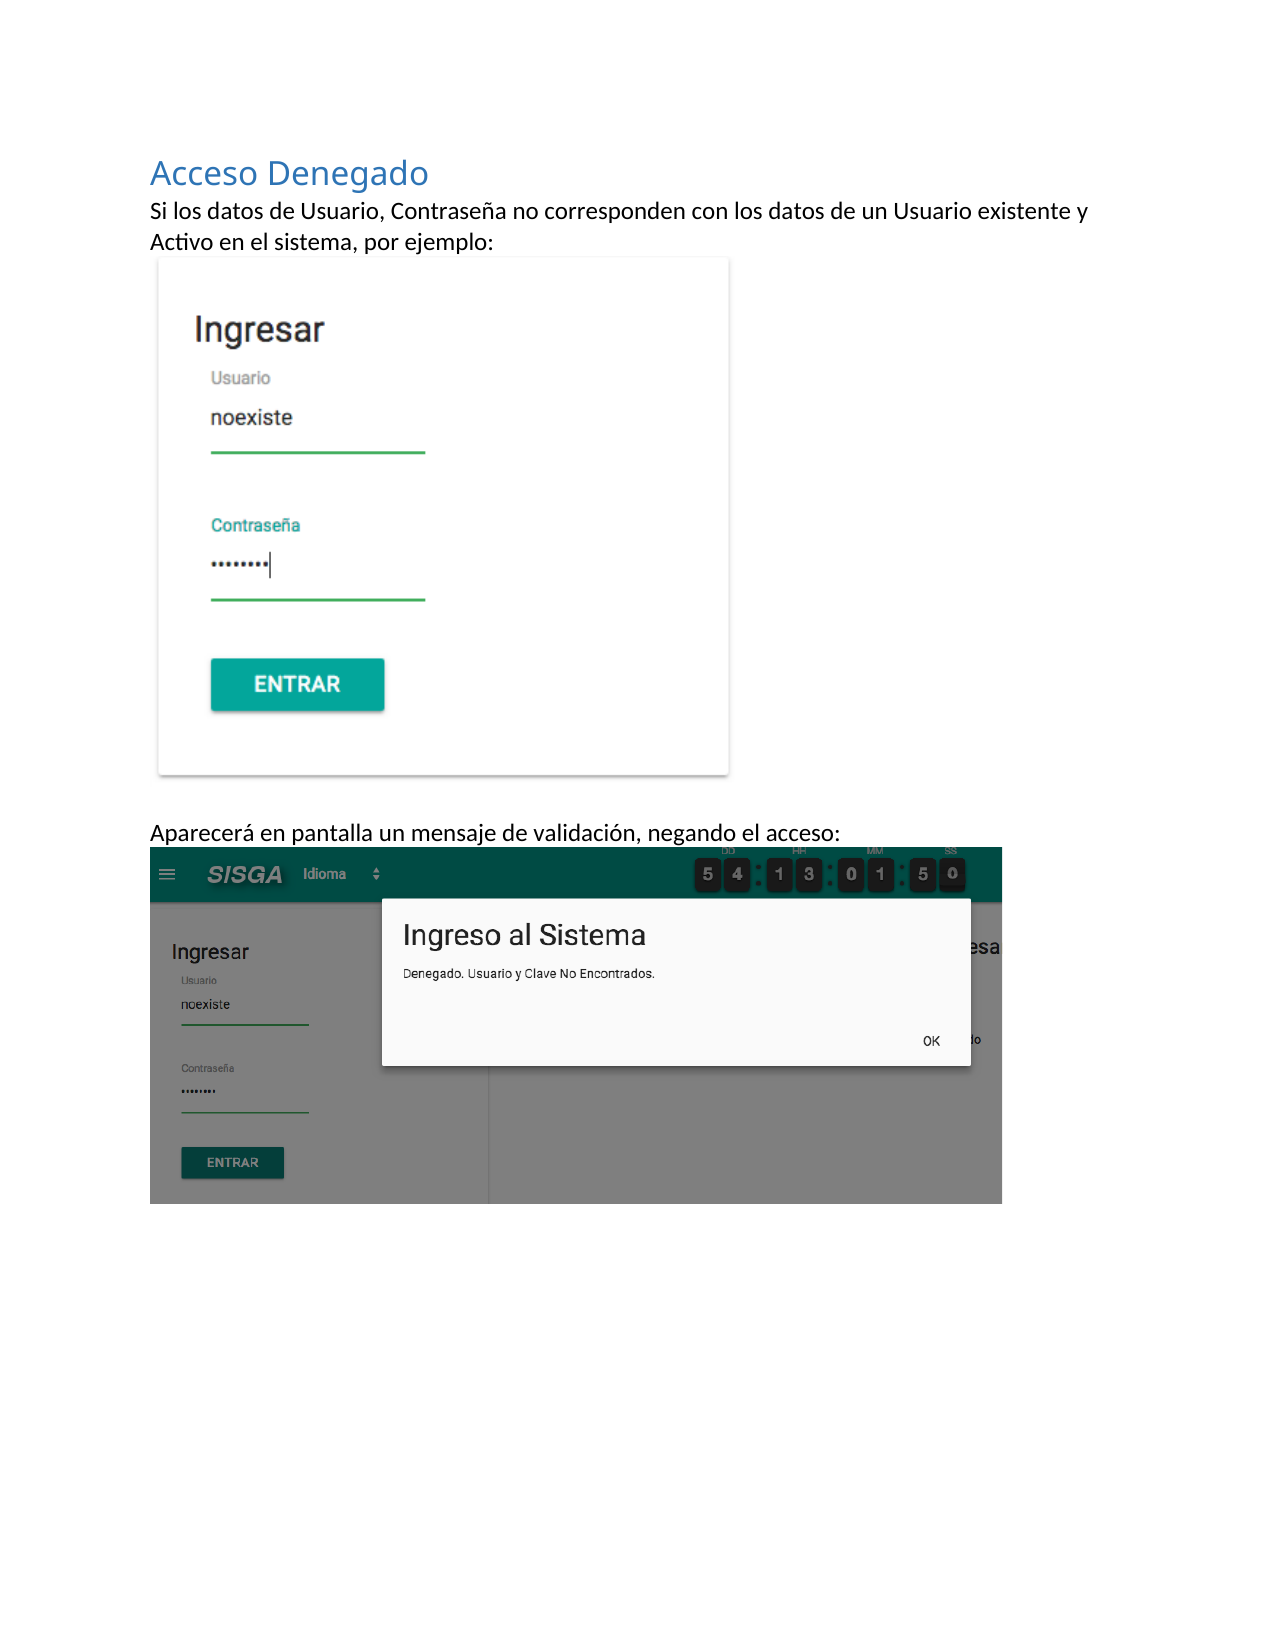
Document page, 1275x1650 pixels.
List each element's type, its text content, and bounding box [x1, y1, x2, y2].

subtitle Acceso Denegado [150, 150, 1125, 195]
picture [150, 847, 1003, 1204]
text Si los datos de Usuario, Contraseña no corresponden con los datos de un Usuario existente y Activo en el sistema, por ejemplo: [150, 195, 1125, 256]
text Aparecerá en pantalla un mensaje de validación, negando el acceso: [150, 817, 1125, 847]
picture [150, 256, 736, 787]
